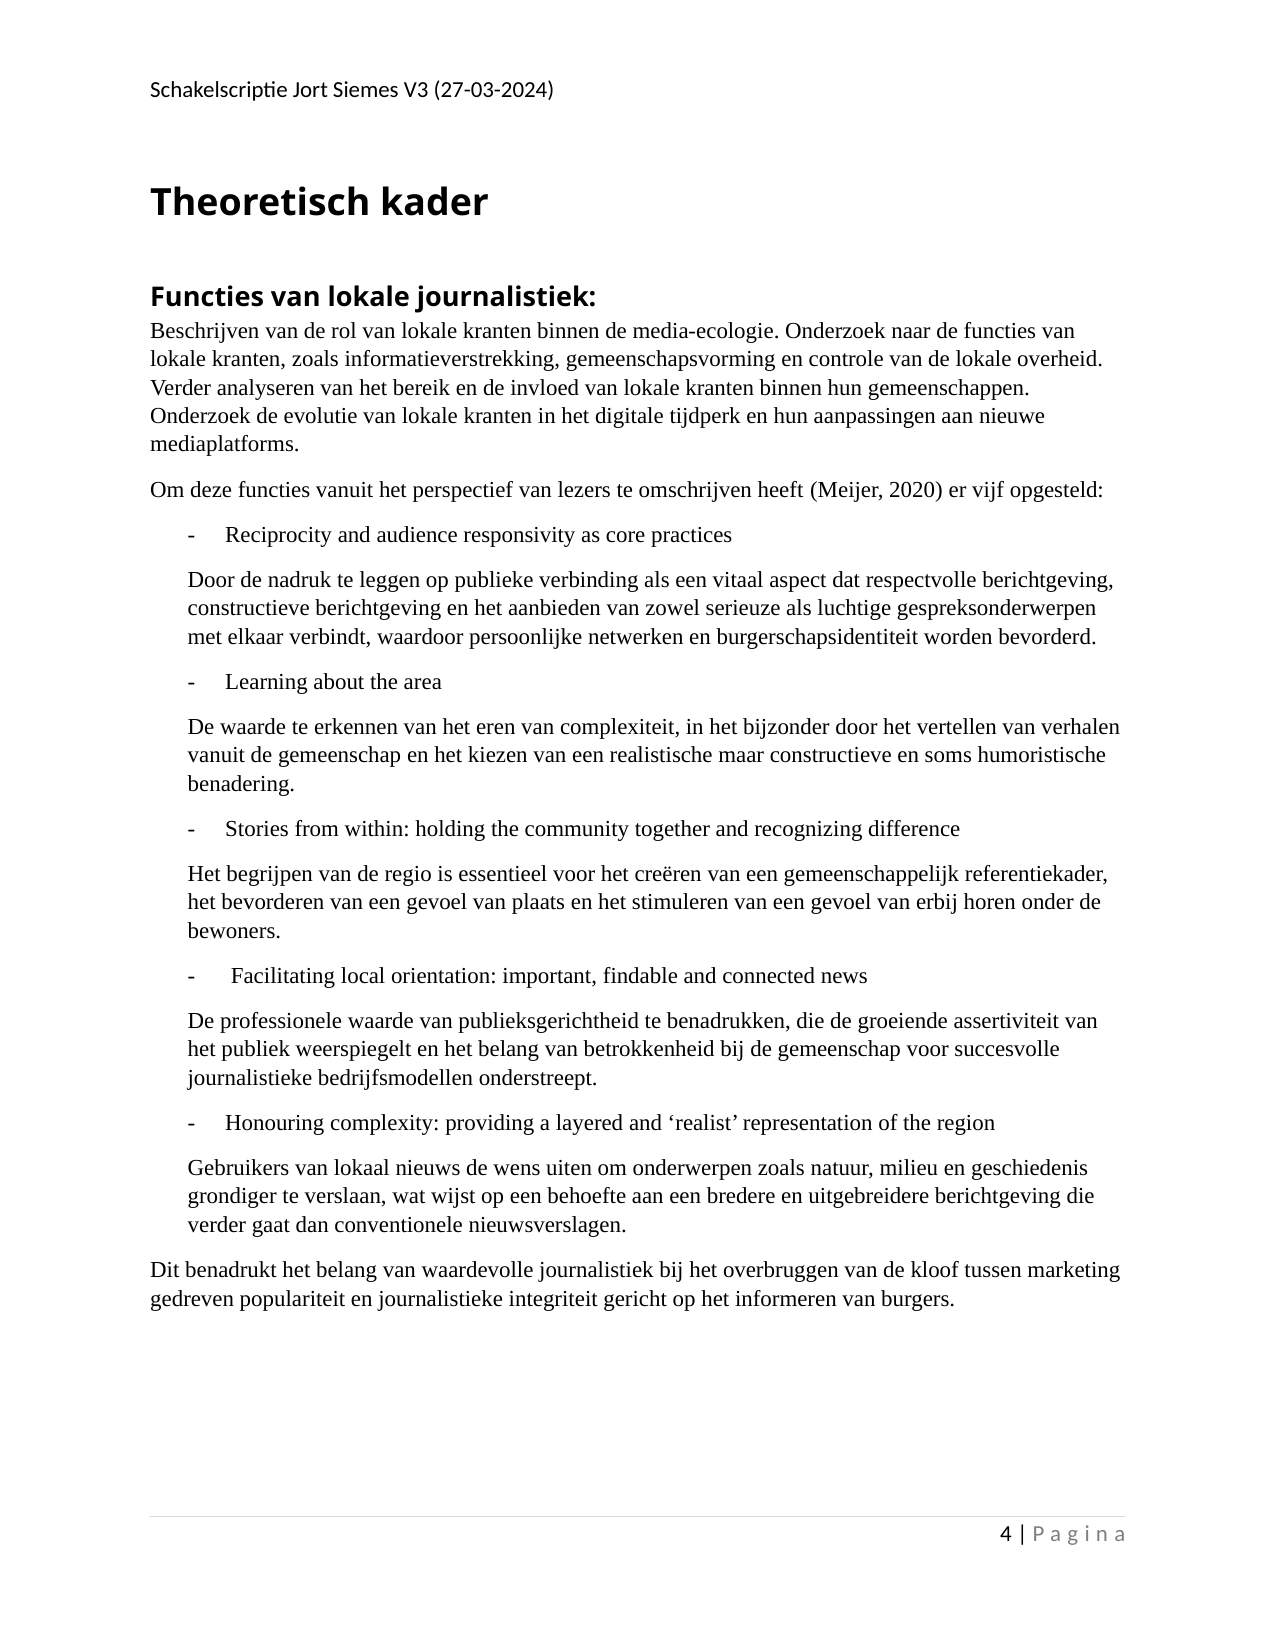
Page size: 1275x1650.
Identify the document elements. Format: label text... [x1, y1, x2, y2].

list Learning about the area [187, 668, 1125, 694]
text De professionele waarde van publieksgerichtheid te benadrukken, die de groeiende assertiviteit van het publiek weerspiegelt en het belang van betrokkenheid bij de gemeenschap voor succesvolle journalistieke bedrijfsmodellen onderstreept. [187, 1007, 1125, 1090]
subtitle Theoretisch kader [150, 175, 1125, 226]
text Dit benadrukt het belang van waardevolle journalistiek bij het overbruggen van de kloof tussen marketing gedreven populariteit en journalistieke integriteit gericht op het informeren van burgers. [150, 1256, 1125, 1311]
list Reciprocity and audience responsivity as core practices [187, 521, 1125, 547]
list Facilitating local orientation: important, findable and connected news [187, 962, 1125, 988]
text Het begrijpen van de regio is essentieel voor het creëren van een gemeenschappelijk referentiekader, het bevorderen van een gevoel van plaats en het stimuleren van een gevoel van erbij horen onder de bewoners. [187, 860, 1125, 943]
list Stories from within: holding the community together and recognizing difference [187, 815, 1125, 841]
text De waarde te erkennen van het eren van complexiteit, in het bijzonder door het vertellen van verhalen vanuit de gemeenschap en het kiezen van een realistische maar constructieve en soms humoristische benadering. [187, 713, 1125, 796]
text Beschrijven van de rol van lokale kranten binnen de media-ecologie. Onderzoek naar de functies van lokale kranten, zoals informatieverstrekking, gemeenschapsvorming en controle van de lokale overheid. Verder analyseren van het bereik en de invloed van lokale kranten binnen hun gemeenschappen. Onderzoek de evolutie van lokale kranten in het digitale tijdperk en hun aanpassingen aan nieuwe mediaplatforms. [150, 317, 1125, 457]
text Gebruikers van lokaal nieuws de wens uiten om onderwerpen zoals natuur, milieu en geschiedenis grondiger te verslaan, wat wijst op een behoefte aan een bredere en uitgebreidere berichtgeving die verder gaat dan conventionele nieuwsverslagen. [187, 1154, 1125, 1237]
text Om deze functies vanuit het perspectief van lezers te omschrijven heeft er vijf opgesteld: [150, 476, 1125, 502]
text Door de nadruk te leggen op publieke verbinding als een vitaal aspect dat respectvolle berichtgeving, constructieve berichtgeving en het aanbieden van zowel serieuze als luchtige gespreksonderwerpen met elkaar verbindt, waardoor persoonlijke netwerken en burgerschapsidentiteit worden bevorderd. [187, 566, 1125, 649]
subtitle Functies van lokale journalistiek: [150, 277, 1125, 314]
list Honouring complexity: providing a layered and ‘realist’ representation of the region [187, 1109, 1125, 1135]
